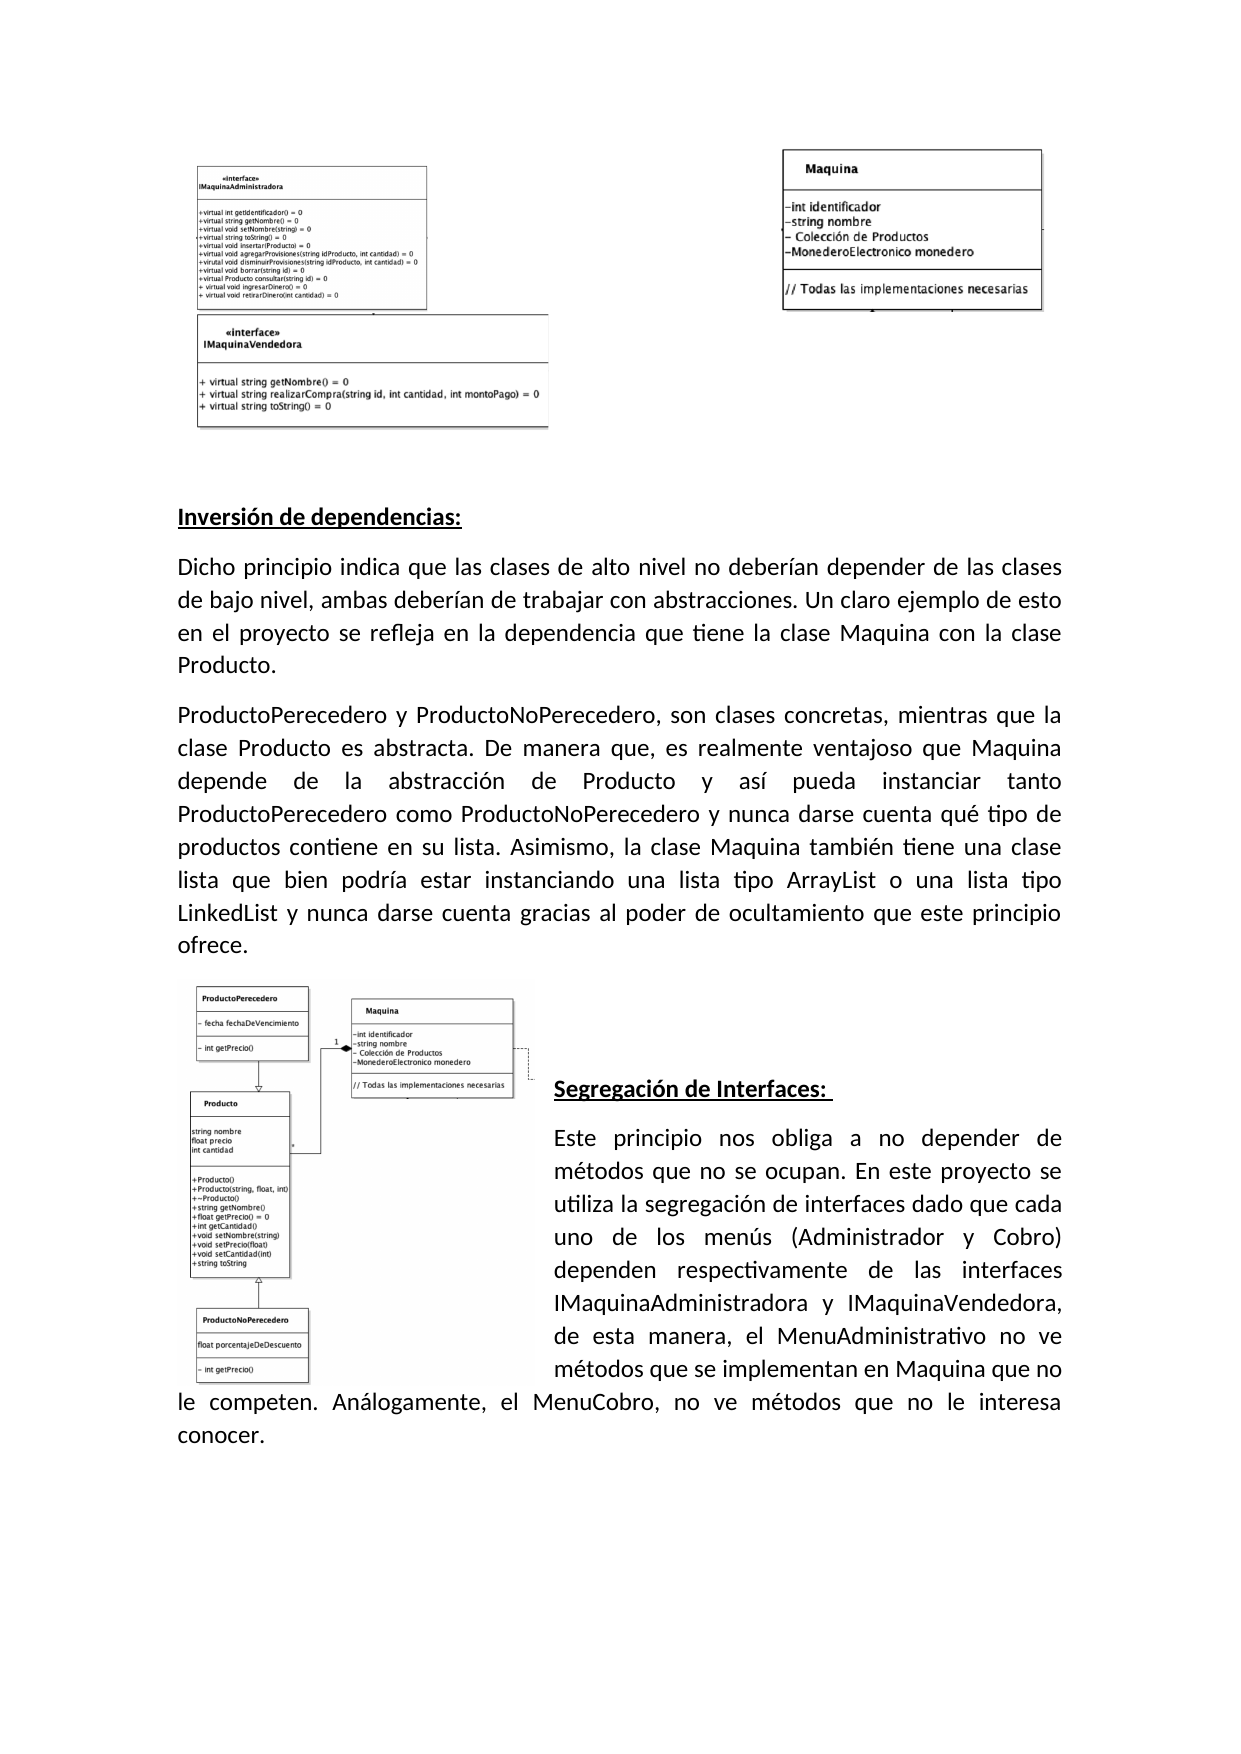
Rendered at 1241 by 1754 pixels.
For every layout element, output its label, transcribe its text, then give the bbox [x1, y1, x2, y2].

text Inversión de dependencias: [177, 501, 1063, 532]
text Segregación de Interfaces: [535, 1073, 1063, 1103]
text Dicho principio indica que las clases de alto nivel no deberían depender de las clases de bajo nivel, ambas deberían de trabajar con abstracciones. Un claro ejemplo de esto en el proyecto se refleja en la dependencia que tiene la clase Maquina con la clase Producto. [177, 551, 1063, 680]
text ProductoPerecedero y ProductoNoPerecedero, son clases concretas, mientras que la clase Producto es abstracta. De manera que, es realmente ventajoso que Maquina depende de la abstracción de Producto y así pueda instanciar tanto ProductoPerecedero como ProductoNoPerecedero y nunca darse cuenta qué tipo de productos contiene en su lista. Asimismo, la clase Maquina también tiene una clase lista que bien podría estar instanciando una lista tipo ArrayList o una lista tipo LinkedList y nunca darse cuenta gracias al poder de ocultamiento que este principio ofrece. [177, 699, 1063, 960]
text Este principio nos obliga a no depender de métodos que no se ocupan. En este proyecto se utiliza la segregación de interfaces dado que cada uno de los menús (Administrador y Cobro) dependen respectivamente de las interfaces IMaquinaAdministradora y IMaquinaVendedora, de esta manera, el MenuAdministrativo no ve métodos que se implementan en Maquina que no le competen. Análogamente, el MenuCobro, no ve métodos que no le interesa conocer. [177, 1123, 1063, 1449]
